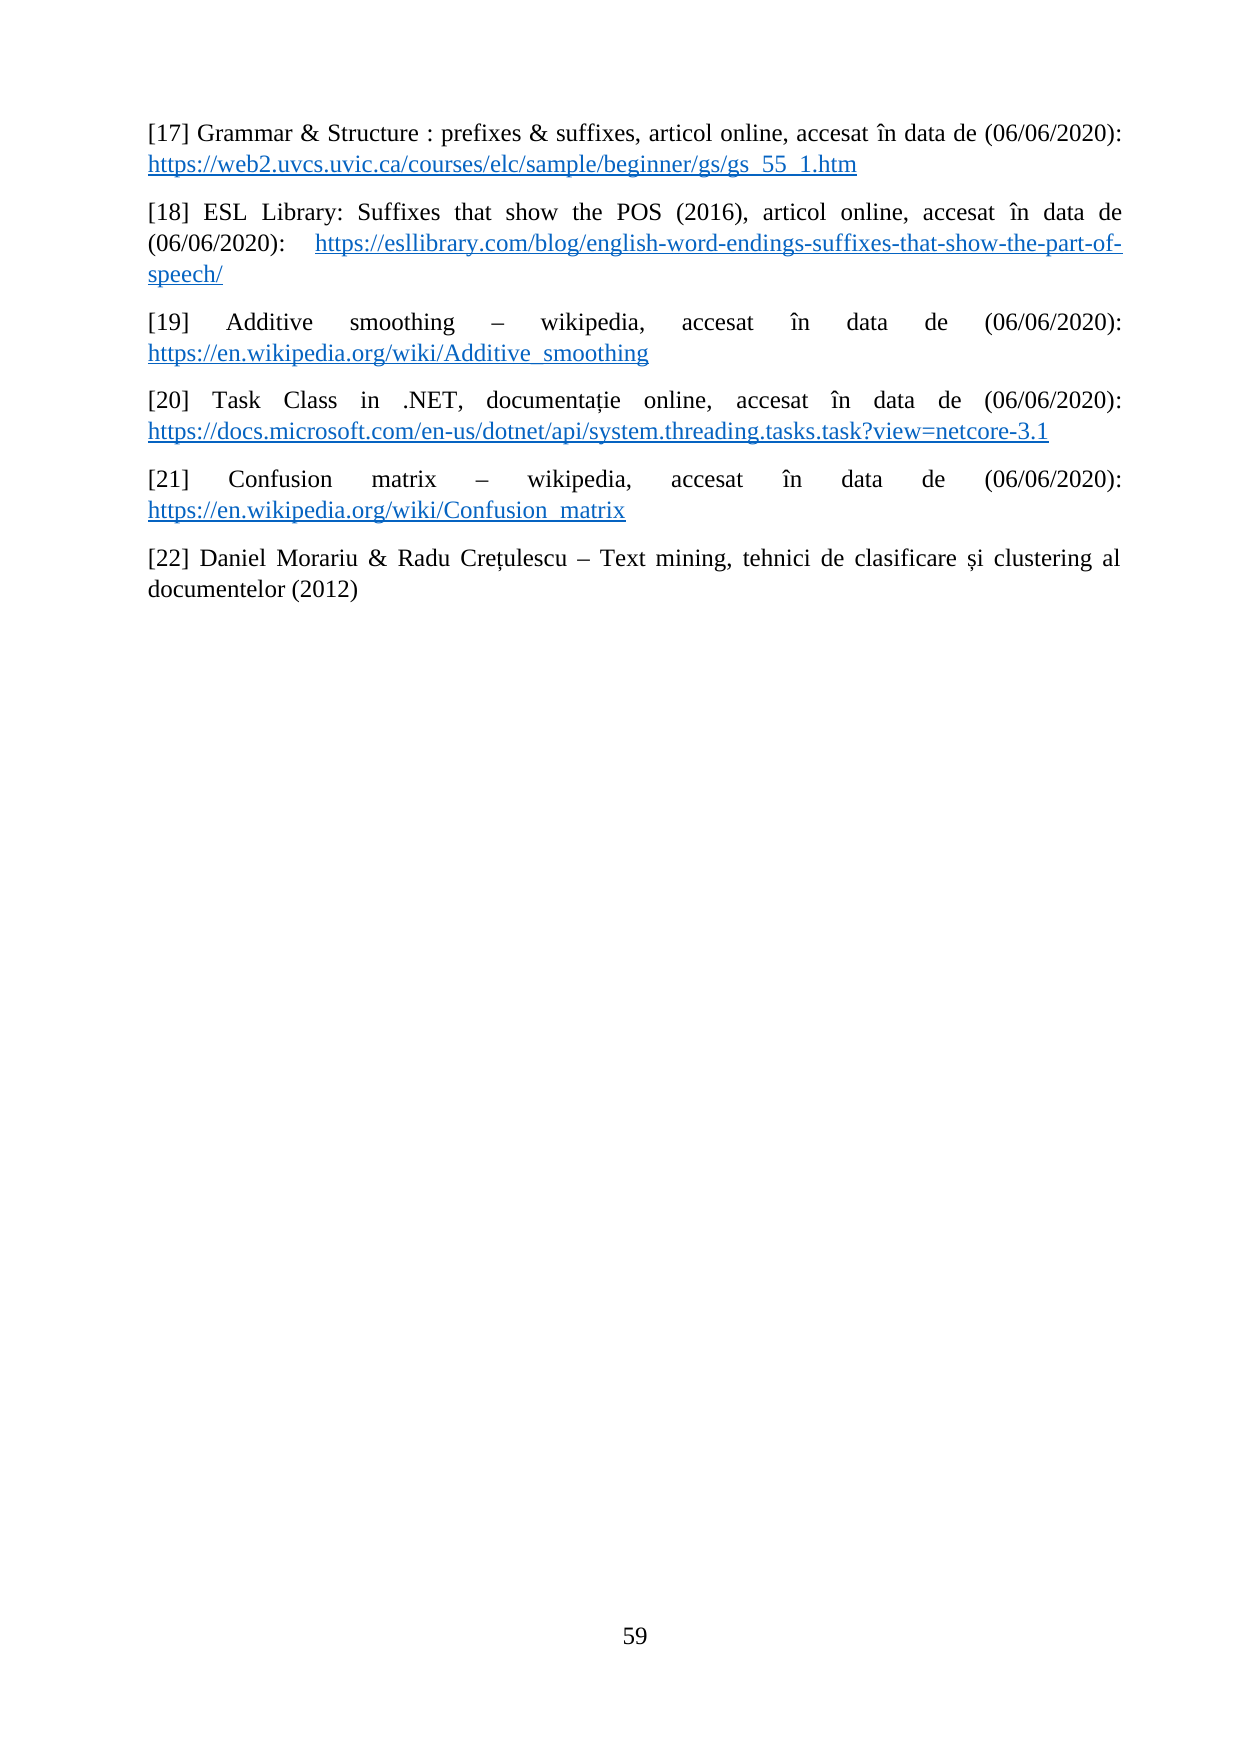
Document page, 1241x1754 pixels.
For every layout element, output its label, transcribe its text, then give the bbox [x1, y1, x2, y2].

text [21] Confusion matrix – wikipedia, accesat în data de (06/06/2020): https://en.wikipedia.org/wiki/Confusion_matrix [148, 464, 1122, 524]
text [17] Grammar & Structure : prefixes & suffixes, articol online, accesat în data de (06/06/2020): https://web2.uvcs.uvic.ca/courses/elc/sample/beginner/gs/gs_55_1.htm [148, 118, 1122, 178]
text [19] Additive smoothing – wikipedia, accesat în data de (06/06/2020): https://en.wikipedia.org/wiki/Additive_smoothing [148, 307, 1122, 366]
text [22] Daniel Morariu & Radu Crețulescu – Text mining, tehnici de clasificare și clustering al documentelor (2012) [148, 543, 1122, 603]
text [18] ESL Library: Suffixes that show the POS (2016), articol online, accesat în data de (06/06/2020): https://esllibrary.com/blog/english-word-endings-suffixes-that-show-the-part-of-speech/ [148, 197, 1122, 288]
text [20] Task Class in .NET, documentație online, accesat în data de (06/06/2020): https://docs.microsoft.com/en-us/dotnet/api/system.threading.tasks.task?view=netcore-3.1 [148, 385, 1122, 445]
